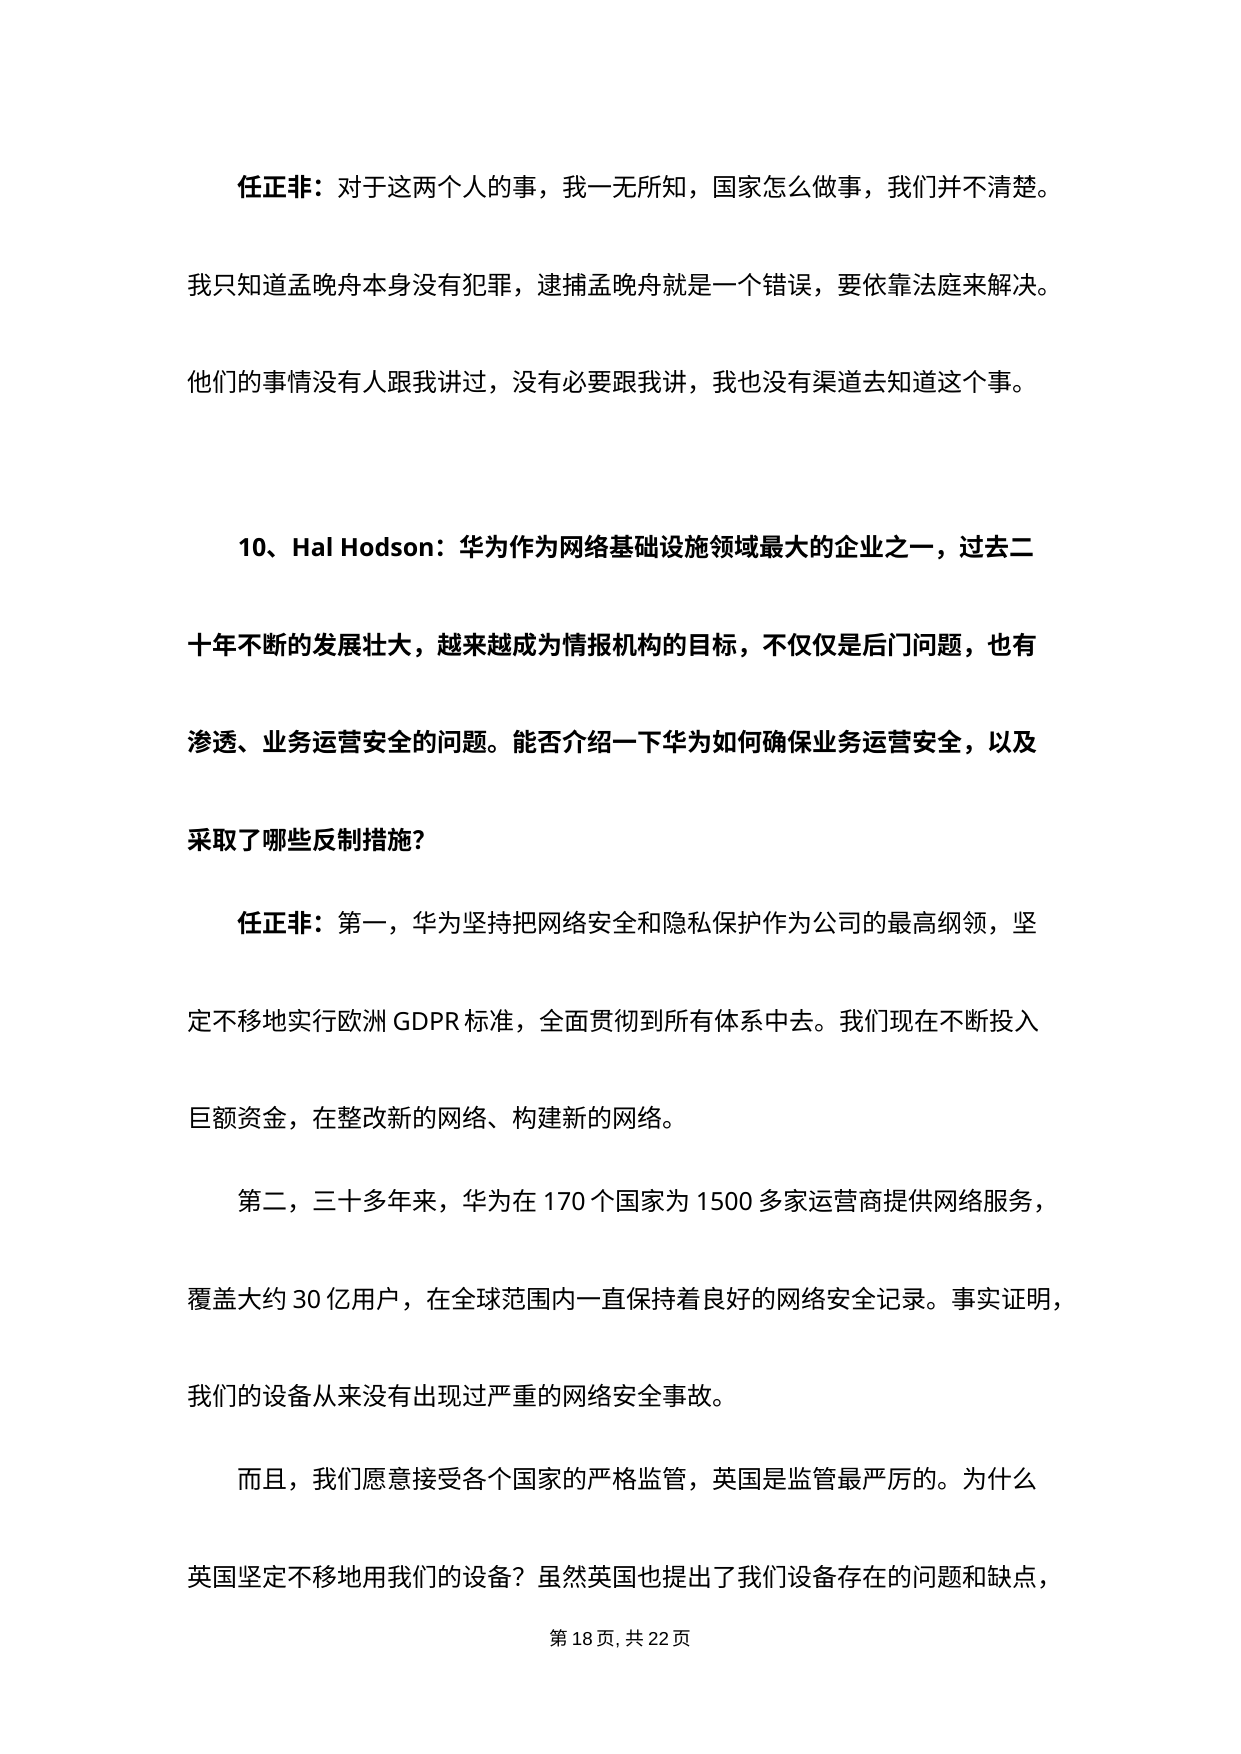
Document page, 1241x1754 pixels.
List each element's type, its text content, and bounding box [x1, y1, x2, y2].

text 任正非：对于这两个人的事，我一无所知，国家怎么做事，我们并不清楚。我只知道孟晚舟本身没有犯罪，逮捕孟晚舟就是一个错误，要依靠法庭来解决。他们的事情没有人跟我讲过，没有必要跟我讲，我也没有渠道去知道这个事。 [187, 139, 1053, 399]
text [187, 1431, 1053, 1593]
text 任正非：第一，华为坚持把网络安全和隐私保护作为公司的最高纲领，坚定不移地实行欧洲GDPR标准，全面贯彻到所有体系中去。我们现在不断投入巨额资金，在整改新的网络、构建新的网络。 [187, 875, 1053, 1135]
text 第二，三十多年来，华为在170个国家为1500多家运营商提供网络服务，覆盖大约30亿用户，在全球范围内一直保持着良好的网络安全记录。事实证明，我们的设备从来没有出现过严重的网络安全事故。 [187, 1153, 1053, 1413]
text 10、Hal Hodson：华为作为网络基础设施领域最大的企业之一，过去二十年不断的发展壮大，越来越成为情报机构的目标，不仅仅是后门问题，也有渗透、业务运营安全的问题。能否介绍一下华为如何确保业务运营安全，以及采取了哪些反制措施？ [187, 499, 1053, 857]
